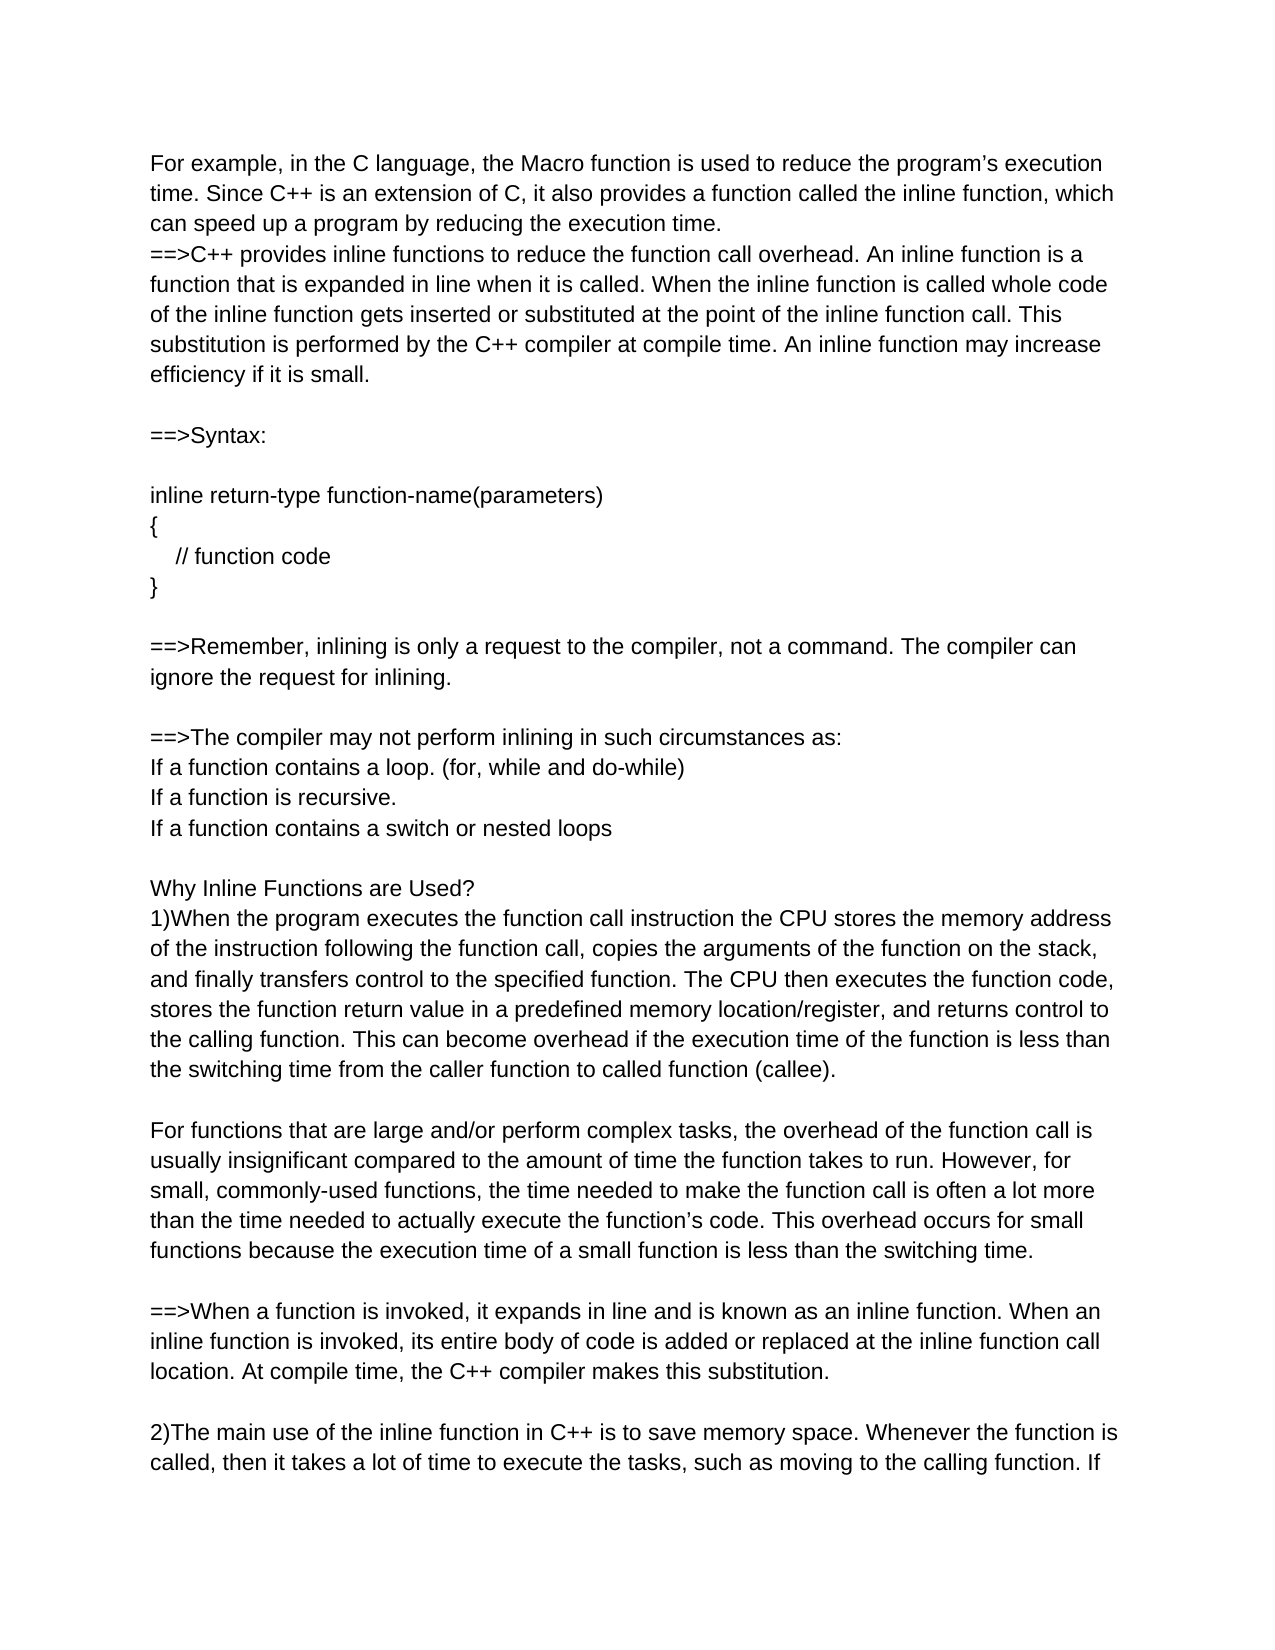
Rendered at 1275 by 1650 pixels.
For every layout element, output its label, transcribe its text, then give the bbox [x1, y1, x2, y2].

text If a function is recursive. [150, 784, 1125, 811]
text { [150, 512, 1125, 539]
text inline return-type function-name(parameters) [150, 482, 1125, 509]
text For functions that are large and/or perform complex tasks, the overhead of the function call is usually insignificant compared to the amount of time the function takes to run. However, for small, commonly-used functions, the time needed to make the function call is often a lot more than the time needed to actually execute the function’s code. This overhead occurs for small functions because the execution time of a small function is less than the switching time. [150, 1117, 1125, 1264]
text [150, 150, 1125, 237]
text // function code [150, 543, 1125, 569]
text } [150, 573, 1125, 599]
text ==>C++ provides inline functions to reduce the function call overhead. An inline function is a function that is expanded in line when it is called. When the inline function is called whole code of the inline function gets inserted or substituted at the point of the inline function call. This substitution is performed by the C++ compiler at compile time. An inline function may increase efficiency if it is small. [150, 241, 1125, 388]
text ==>The compiler may not perform inlining in such circumstances as: [150, 724, 1125, 750]
text If a function contains a loop. (for, while and do-while) [150, 754, 1125, 781]
text 1)When the program executes the function call instruction the CPU stores the memory address of the instruction following the function call, copies the arguments of the function on the stack, and finally transfers control to the specified function. The CPU then executes the function code, stores the function return value in a predefined memory location/register, and returns control to the calling function. This can become overhead if the execution time of the function is less than the switching time from the caller function to called function (callee). [150, 905, 1125, 1083]
text Why Inline Functions are Used? [150, 875, 1125, 901]
text ==>Syntax: [150, 422, 1125, 448]
text ==>Remember, inlining is only a request to the compiler, not a command. The compiler can ignore the request for inlining. [150, 633, 1125, 690]
text If a function contains a switch or nested loops [150, 814, 1125, 841]
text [150, 1419, 1125, 1475]
text ==>When a function is invoked, it expands in line and is known as an inline function. When an inline function is invoked, its entire body of code is added or replaced at the inline function call location. At compile time, the C++ compiler makes this substitution. [150, 1298, 1125, 1385]
